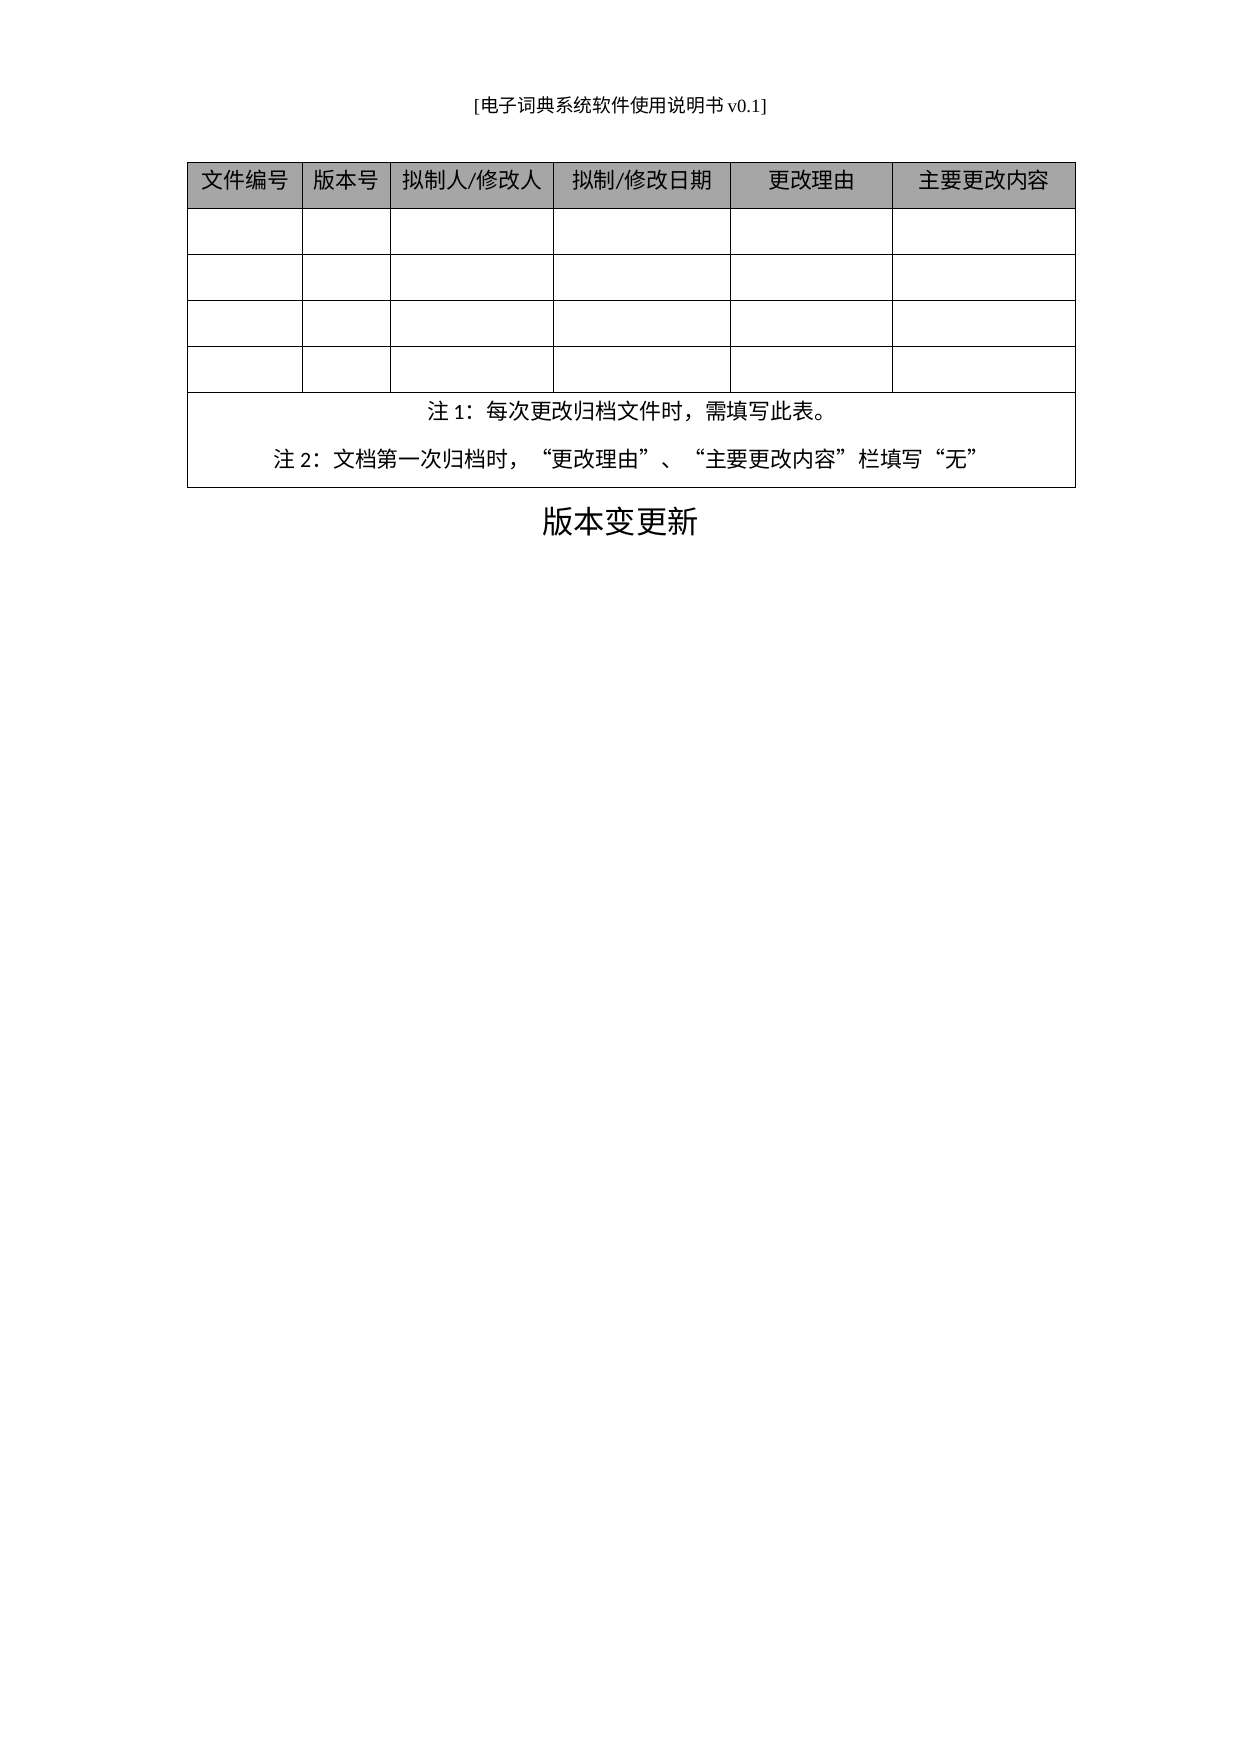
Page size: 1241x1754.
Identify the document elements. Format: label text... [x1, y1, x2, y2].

table_cell [731, 209, 892, 254]
table_header 拟制人/修改人 [391, 163, 553, 208]
table_cell [188, 347, 302, 392]
table_cell [893, 347, 1075, 392]
table_cell [391, 301, 553, 346]
table_cell [893, 301, 1075, 346]
table_cell [303, 347, 390, 392]
table_cell [391, 347, 553, 392]
table_cell [303, 301, 390, 346]
table_cell [554, 255, 730, 300]
table_cell [188, 301, 302, 346]
table_cell [554, 301, 730, 346]
table_cell [893, 209, 1075, 254]
table_header 更改理由 [731, 163, 892, 208]
table_cell 注1：每次更改归档文件时，需填写此表。 注2：文档第一次归档时，“更改理由”、“主要更改内容”栏填写“无” [188, 393, 1075, 487]
table_cell [188, 255, 302, 300]
table_cell [731, 301, 892, 346]
table_cell [554, 347, 730, 392]
table_header 拟制/修改日期 [554, 163, 730, 208]
table_cell [731, 255, 892, 300]
table_header 版本号 [303, 163, 390, 208]
table_header 文件编号 [188, 163, 302, 208]
text 版本变更新 [187, 488, 1053, 553]
table_cell [554, 209, 730, 254]
table_cell [188, 209, 302, 254]
table_cell [303, 209, 390, 254]
table_cell [893, 255, 1075, 300]
table_header 主要更改内容 [893, 163, 1075, 208]
table_cell [731, 347, 892, 392]
table_cell [303, 255, 390, 300]
table_cell [391, 209, 553, 254]
table_cell [391, 255, 553, 300]
